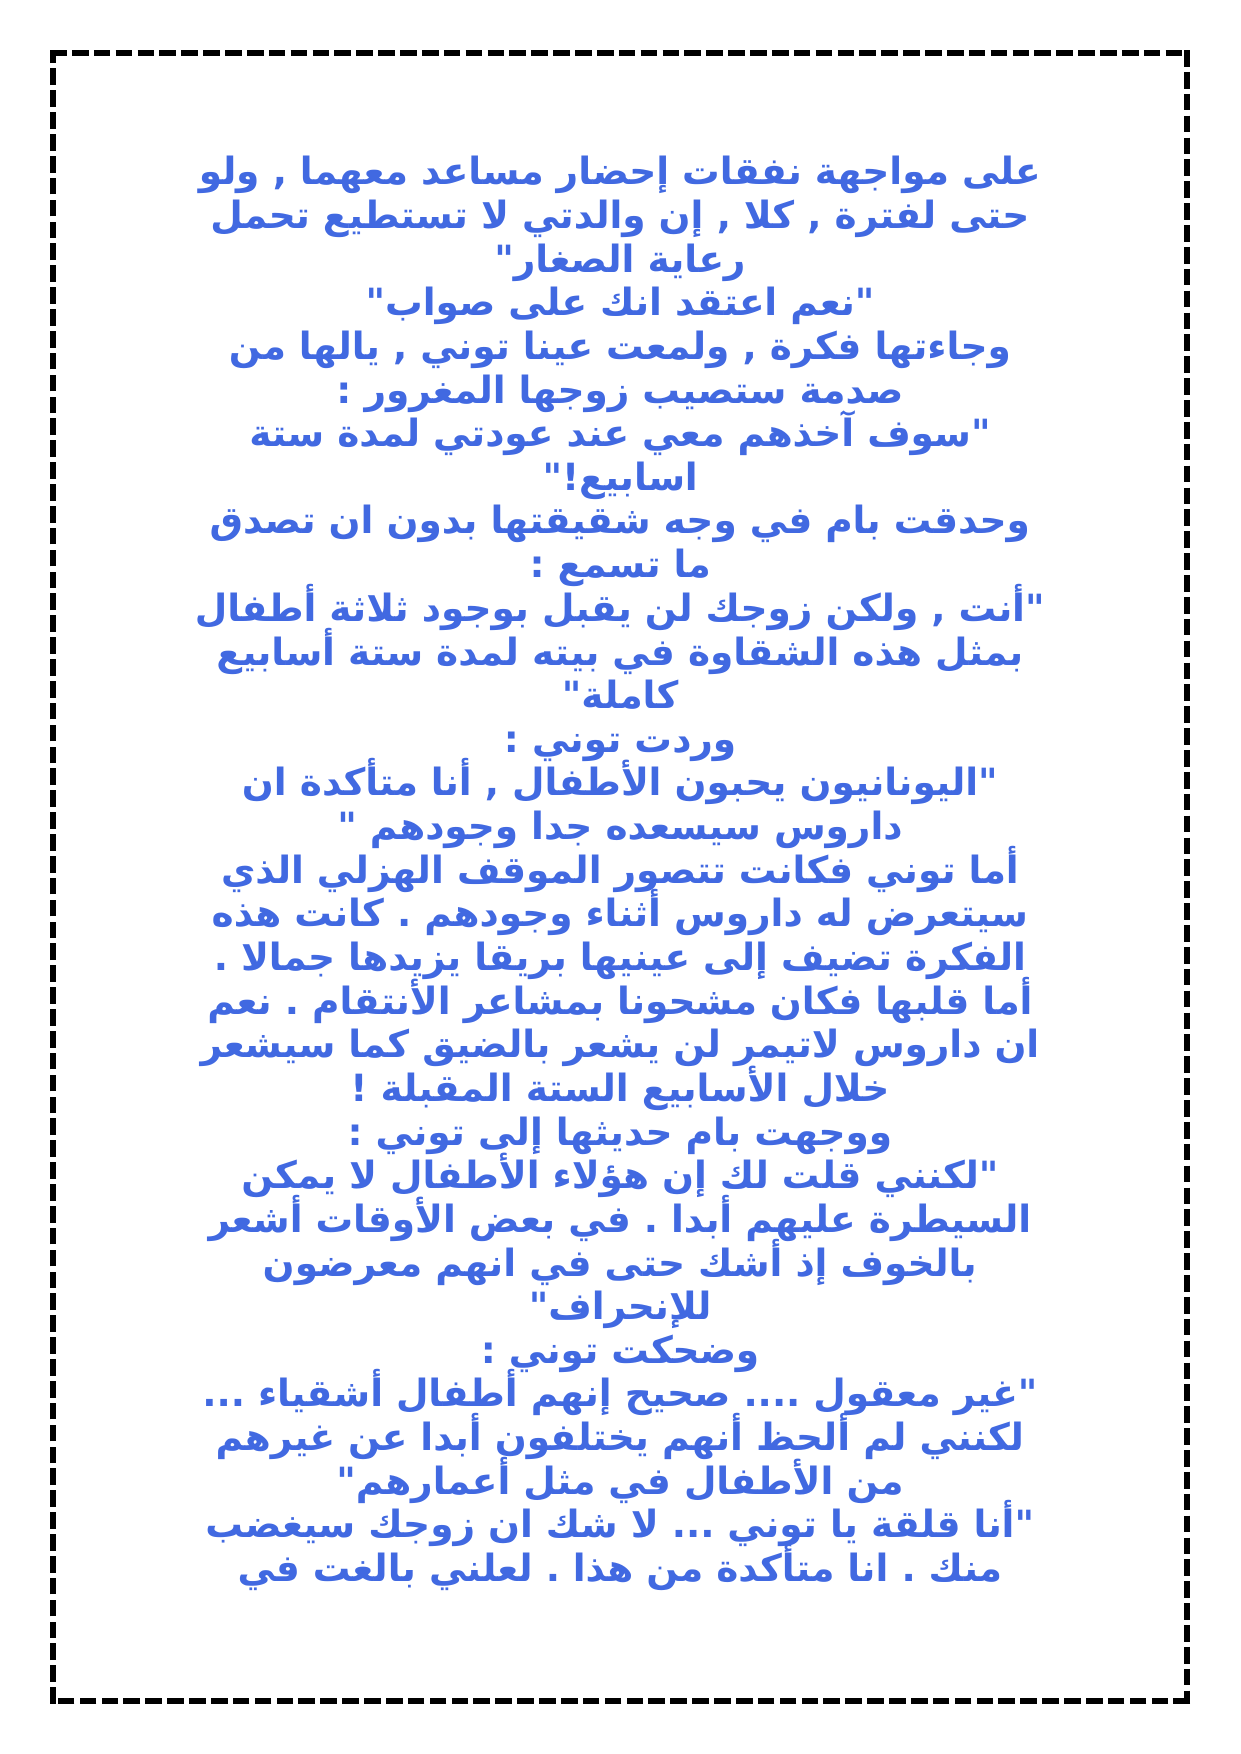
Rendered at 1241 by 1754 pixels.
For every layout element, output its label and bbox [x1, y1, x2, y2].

text [187, 150, 1053, 1590]
